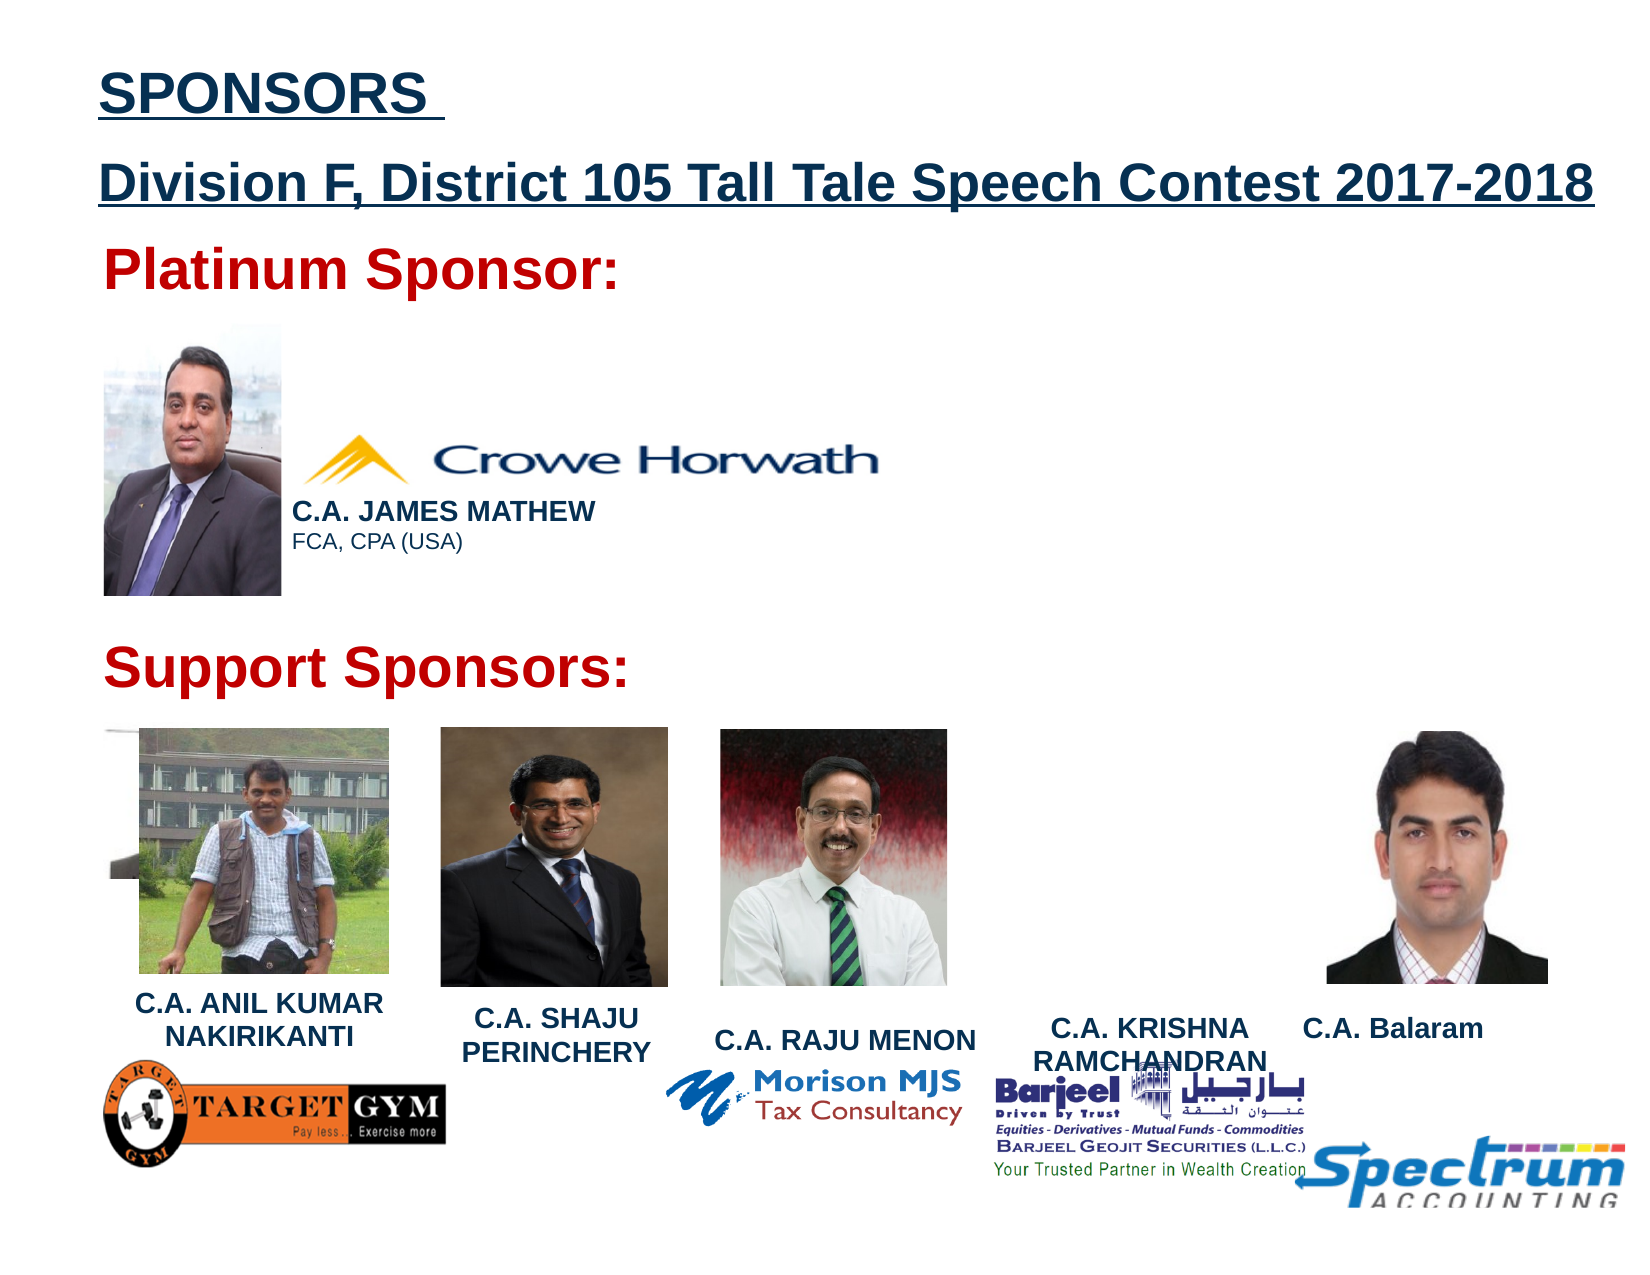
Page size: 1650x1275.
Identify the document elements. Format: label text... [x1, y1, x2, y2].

picture [1061, 1054, 1066, 1063]
picture [103, 1053, 457, 1175]
picture [845, 1040, 854, 1047]
picture [642, 1040, 1624, 1208]
picture [937, 1040, 949, 1047]
picture [1189, 1054, 1199, 1068]
picture [1038, 1054, 1047, 1060]
picture [440, 727, 668, 987]
text Platinum Sponsor: [103, 234, 1500, 301]
picture [1082, 1053, 1090, 1065]
picture [1254, 1053, 1262, 1066]
picture [720, 729, 948, 986]
picture [1149, 1054, 1154, 1063]
picture [1233, 1054, 1238, 1063]
text Support Sponsors: [103, 633, 1500, 700]
picture [1170, 1053, 1178, 1066]
picture [1210, 1054, 1219, 1060]
picture [1126, 1053, 1135, 1059]
picture [1326, 731, 1548, 984]
picture [103, 722, 389, 974]
picture [103, 323, 282, 596]
